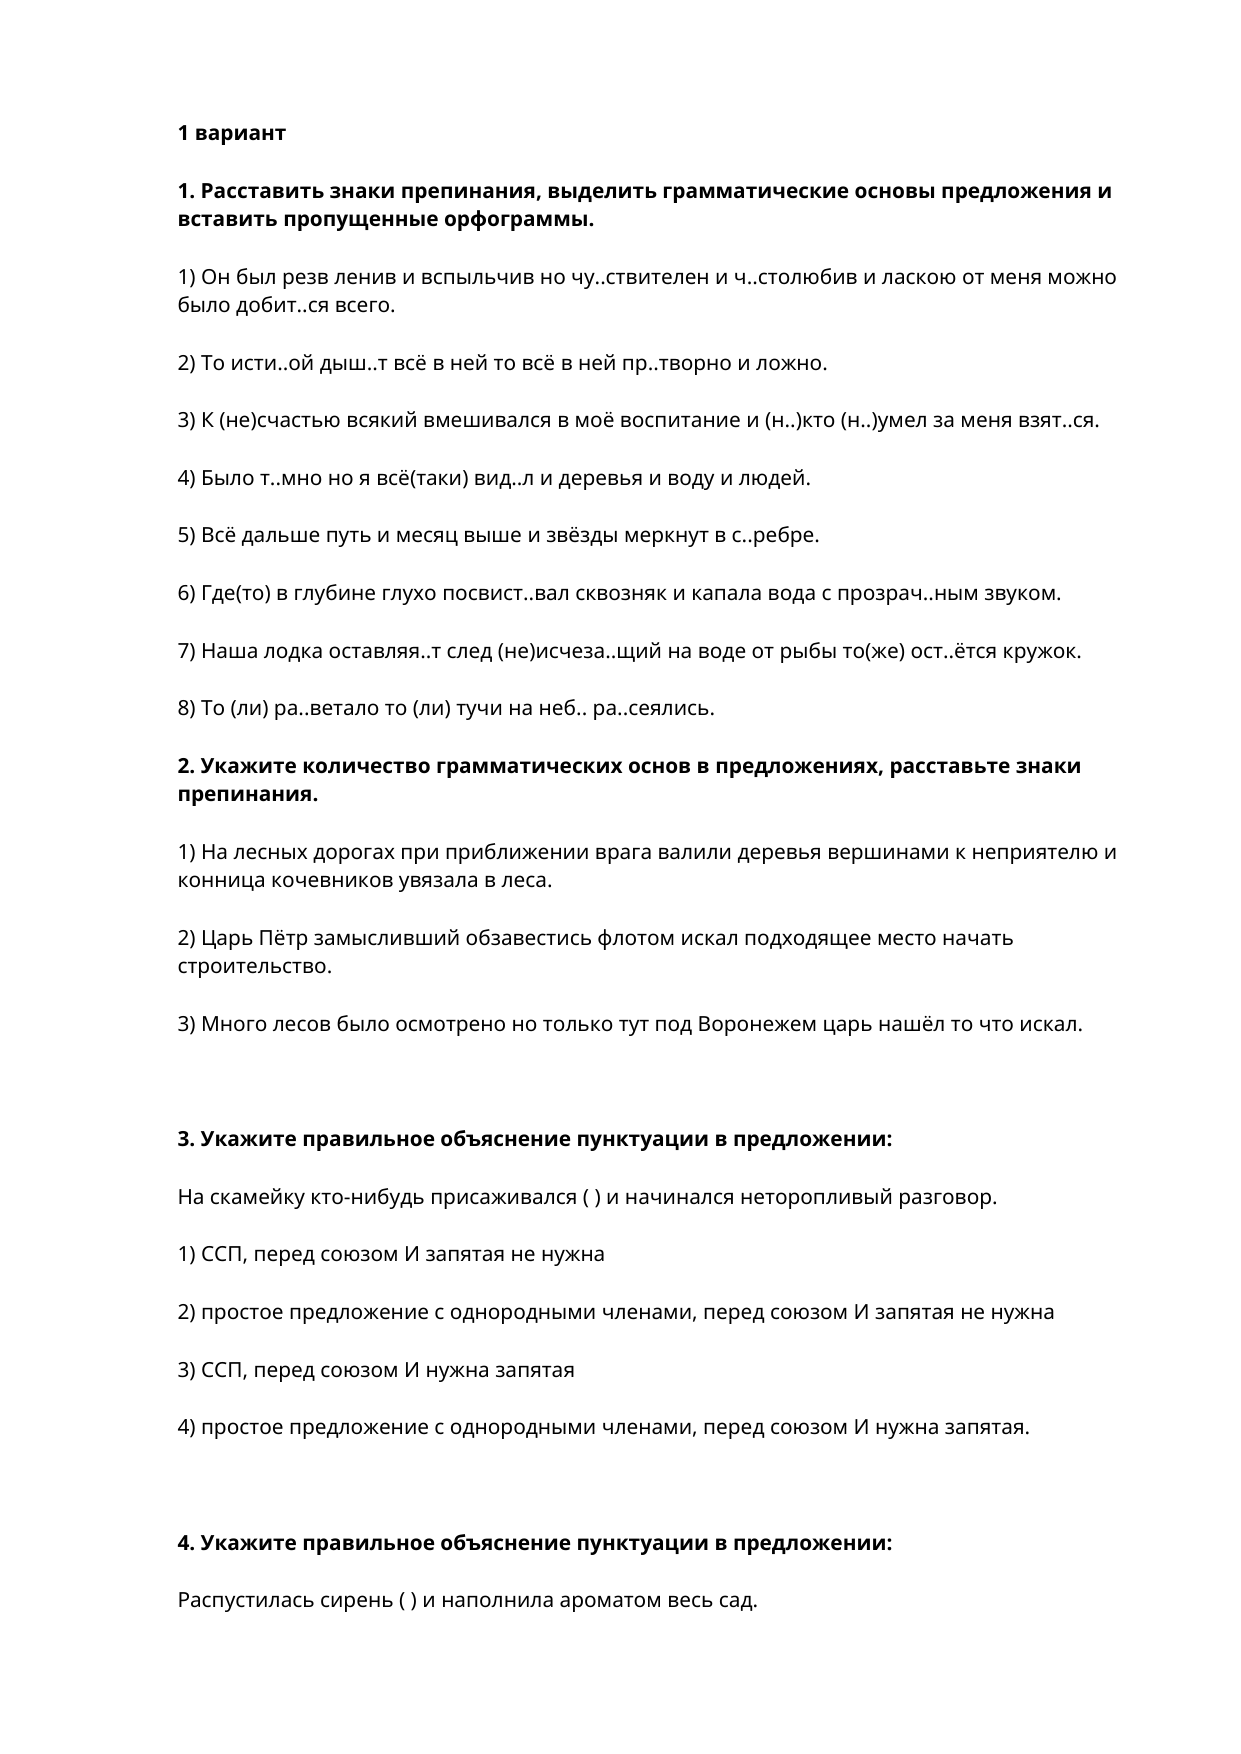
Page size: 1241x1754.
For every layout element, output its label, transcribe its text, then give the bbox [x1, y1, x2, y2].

text 1. Расставить знаки препинания, выделить грамматические основы предложения и вставить пропущенные орфограммы. [177, 176, 1152, 233]
text 2. Укажите количество грамматических основ в предложениях, расставьте знаки препинания. [177, 751, 1152, 808]
text 4) простое предложение с однородными членами, перед союзом И нужна запятая. [177, 1412, 1152, 1441]
text Распустилась сирень ( ) и наполнила ароматом весь сад. [177, 1585, 1152, 1614]
text 2) Царь Пётр замысливший обзавестись флотом искал подходящее место начать строительство. [177, 923, 1152, 980]
text 3. Укажите правильное объяснение пунктуации в предложении: [177, 1124, 1152, 1153]
text 3) ССП, перед союзом И нужна запятая [177, 1355, 1152, 1383]
text 8) То (ли) ра..ветало то (ли) тучи на неб.. ра..сеялись. [177, 693, 1152, 722]
text 1) Он был резв ленив и вспыльчив но чу..ствителен и ч..столюбив и ласкою от меня можно было добит..ся всего. [177, 262, 1152, 319]
text 2) простое предложение с однородными членами, перед союзом И запятая не нужна [177, 1297, 1152, 1326]
text На скамейку кто-нибудь присаживался ( ) и начинался неторопливый разговор. [177, 1182, 1152, 1210]
text 6) Где(то) в глубине глухо посвист..вал сквозняк и капала вода с прозрач..ным звуком. [177, 578, 1152, 607]
text 1) На лесных дорогах при приближении врага валили деревья вершинами к неприятелю и конница кочевников увязала в леса. [177, 837, 1152, 894]
text 2) То исти..ой дыш..т всё в ней то всё в ней пр..творно и ложно. [177, 348, 1152, 376]
text 7) Наша лодка оставляя..т след (не)исчеза..щий на воде от рыбы то(же) ост..ётся кружок. [177, 636, 1152, 664]
text 3) К (не)счастью всякий вмешивался в моё воспитание и (н..)кто (н..)умел за меня взят..ся. [177, 405, 1152, 434]
text 4. Укажите правильное объяснение пунктуации в предложении: [177, 1528, 1152, 1556]
text 5) Всё дальше путь и месяц выше и звёзды меркнут в с..ребре. [177, 521, 1152, 549]
text 1 вариант [177, 118, 1152, 147]
text 3) Много лесов было осмотрено но только тут под Воронежем царь нашёл то что искал. [177, 1009, 1152, 1038]
text 1) ССП, перед союзом И запятая не нужна [177, 1239, 1152, 1268]
text 4) Было т..мно но я всё(таки) вид..л и деревья и воду и людей. [177, 463, 1152, 491]
